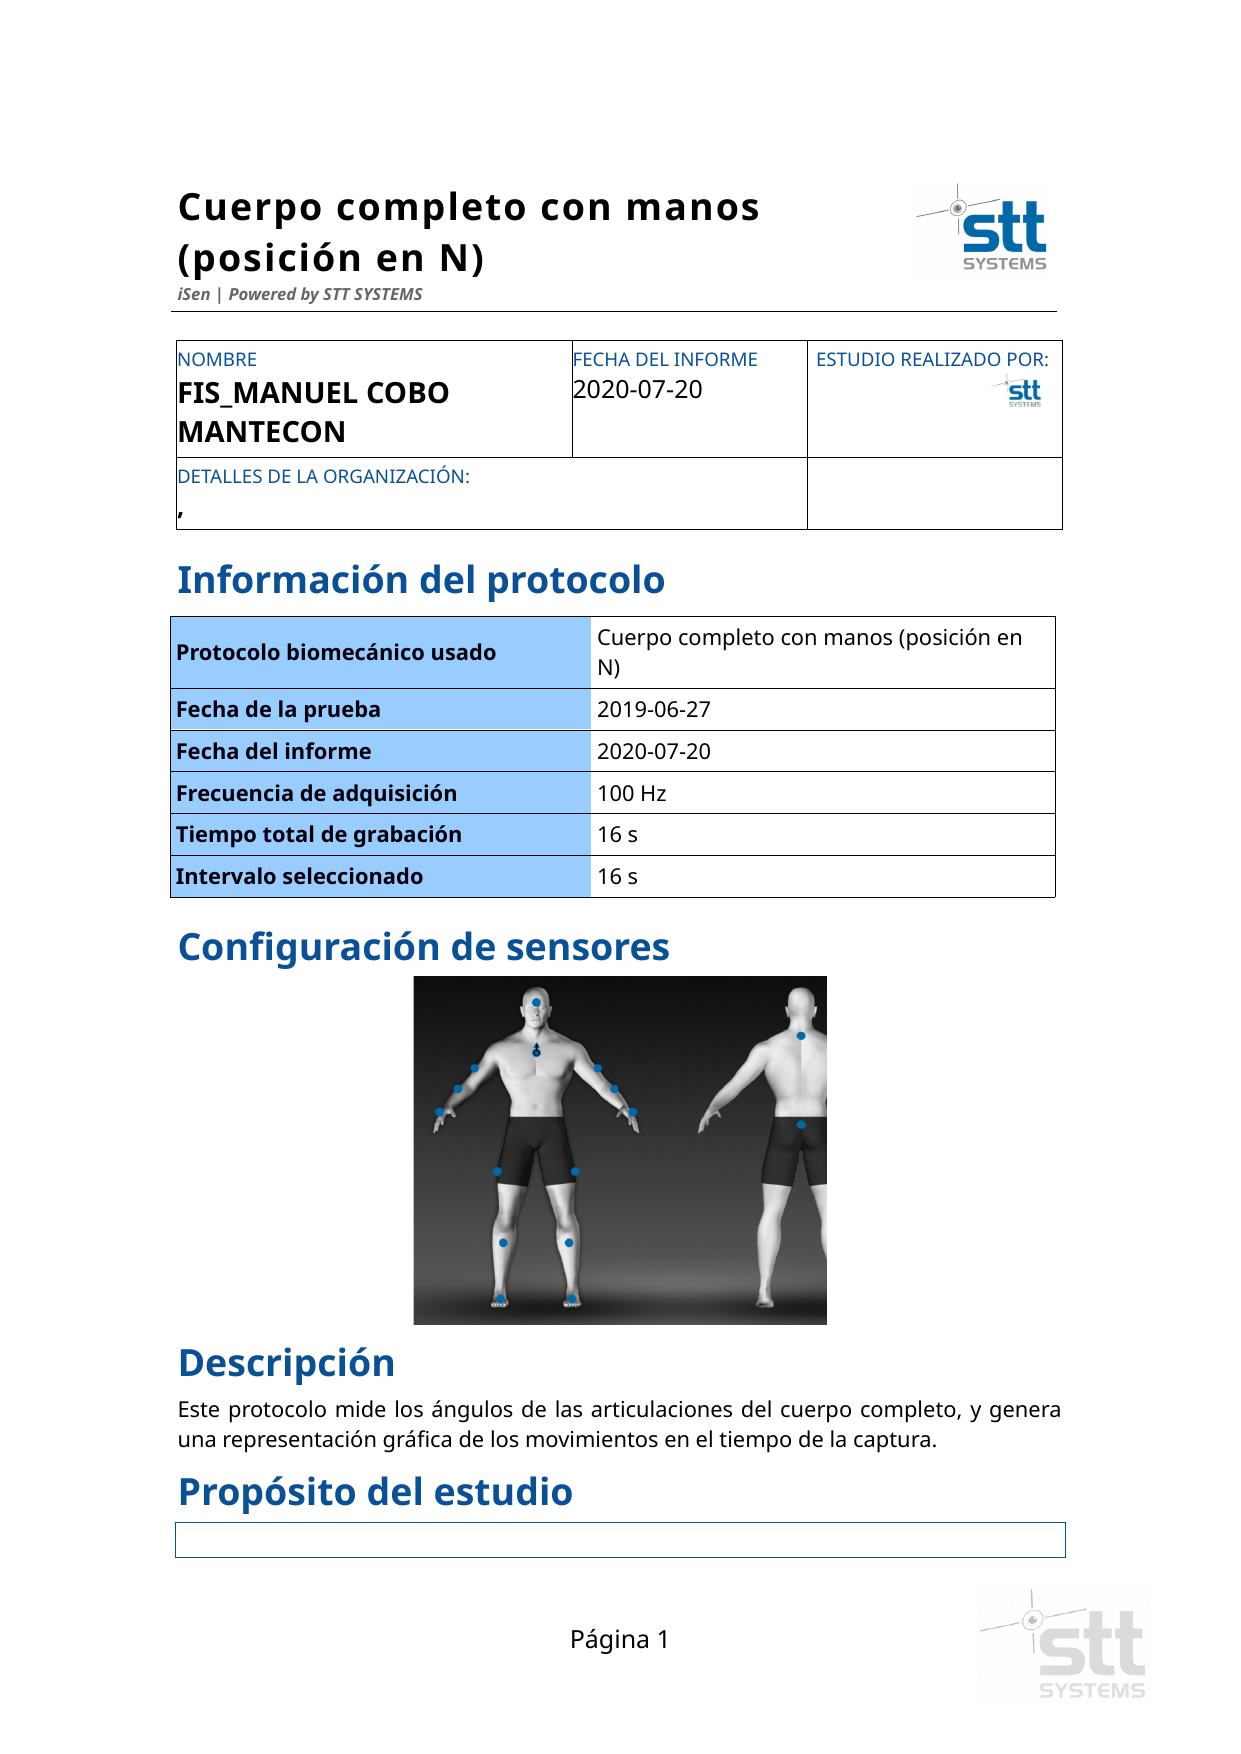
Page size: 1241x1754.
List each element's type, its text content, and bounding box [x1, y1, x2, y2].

table_cell 16 s [591, 856, 1055, 897]
table_cell Intervalo seleccionado [171, 856, 591, 897]
subtitle Información del protocolo [177, 553, 1063, 604]
picture [822, 372, 1043, 409]
subtitle Descripción [177, 1337, 1063, 1388]
table_header FECHA DEL INFORME 2020-07-20 [573, 341, 807, 457]
table_header Protocolo biomecánico usado [171, 617, 591, 688]
table_cell 16 s [591, 814, 1055, 855]
table_cell 100 Hz [591, 772, 1055, 813]
subtitle Configuración de sensores [177, 920, 1063, 971]
table_cell DETALLES DE LA ORGANIZACIÓN: , [177, 458, 807, 529]
subtitle Propósito del estudio [177, 1465, 1063, 1516]
picture [972, 1583, 1152, 1705]
table_cell Fecha de la prueba [171, 689, 591, 729]
table_cell Fecha del informe [171, 731, 591, 771]
text Este protocolo mide los ángulos de las articulaciones del cuerpo completo, y genera una representación gráfica de los movimientos en el tiempo de la captura. [177, 1394, 1063, 1453]
table_cell Frecuencia de adquisición [171, 772, 591, 813]
table_cell 2020-07-20 [591, 731, 1055, 771]
table_cell 2019-06-27 [591, 689, 1055, 729]
table_cell [808, 458, 1062, 529]
picture [413, 976, 827, 1325]
picture [911, 180, 1052, 277]
table_header Cuerpo completo con manos (posición en N) [591, 617, 1055, 688]
table_header ESTUDIO REALIZADO POR: [808, 341, 1062, 457]
table_header NOMBRE FIS_MANUEL COBO MANTECON [177, 341, 572, 457]
table_cell Tiempo total de grabación [171, 814, 591, 855]
